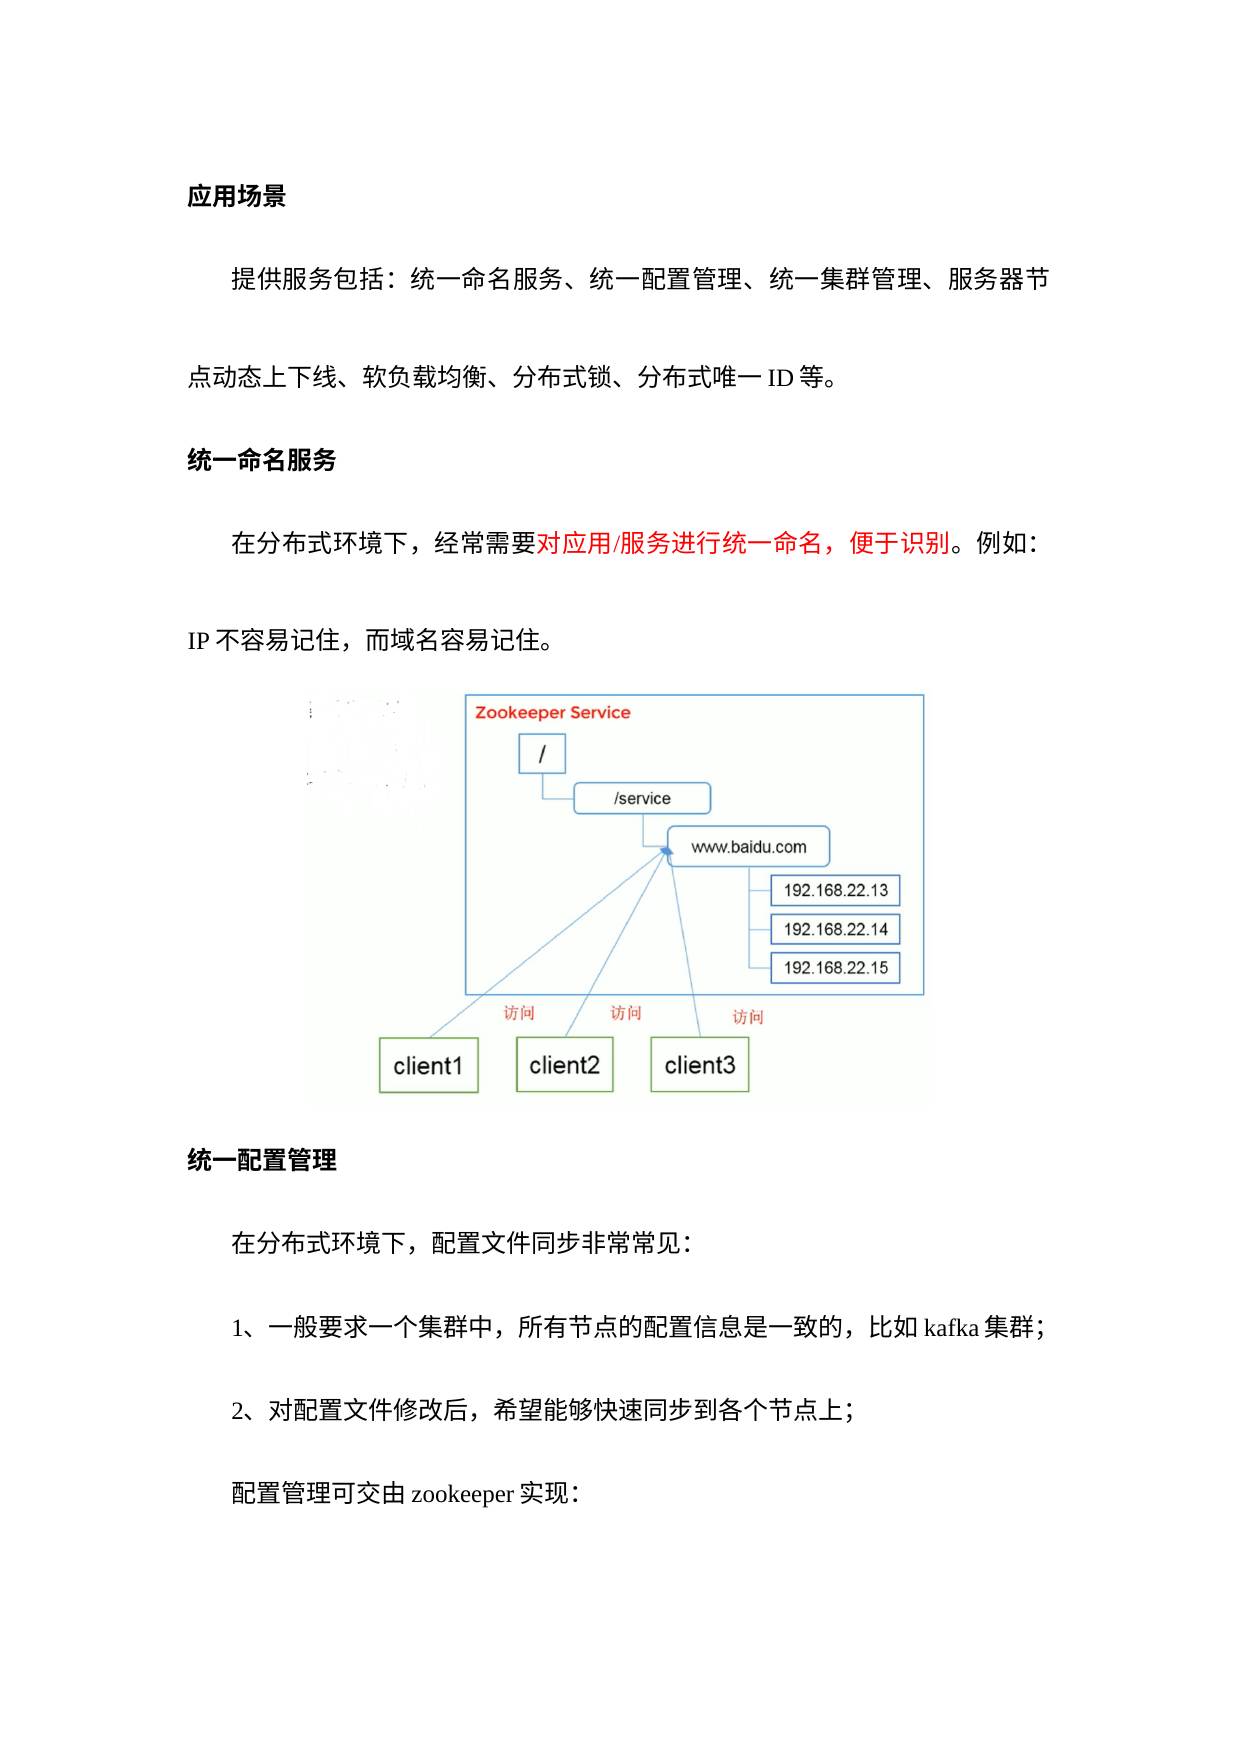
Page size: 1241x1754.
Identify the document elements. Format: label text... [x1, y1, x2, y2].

list 配置管理可交由zookeeper实现： [187, 1459, 1053, 1524]
picture [307, 689, 934, 1107]
subtitle 应用场景 [187, 162, 1053, 227]
subtitle 统一配置管理 [187, 1126, 1053, 1191]
text 在分布式环境下，经常需要对应用/服务进行统一命名，便于识别。例如：IP不容易记住，而域名容易记住。 [187, 509, 1053, 671]
text 提供服务包括：统一命名服务、统一配置管理、统一集群管理、服务器节点动态上下线、软负载均衡、分布式锁、分布式唯一ID等。 [187, 245, 1053, 408]
list 对配置文件修改后，希望能够快速同步到各个节点上； [187, 1376, 1053, 1441]
subtitle 统一命名服务 [187, 426, 1053, 491]
list 一般要求一个集群中，所有节点的配置信息是一致的，比如kafka集群； [187, 1293, 1053, 1358]
text 在分布式环境下，配置文件同步非常常见： [187, 1209, 1053, 1274]
